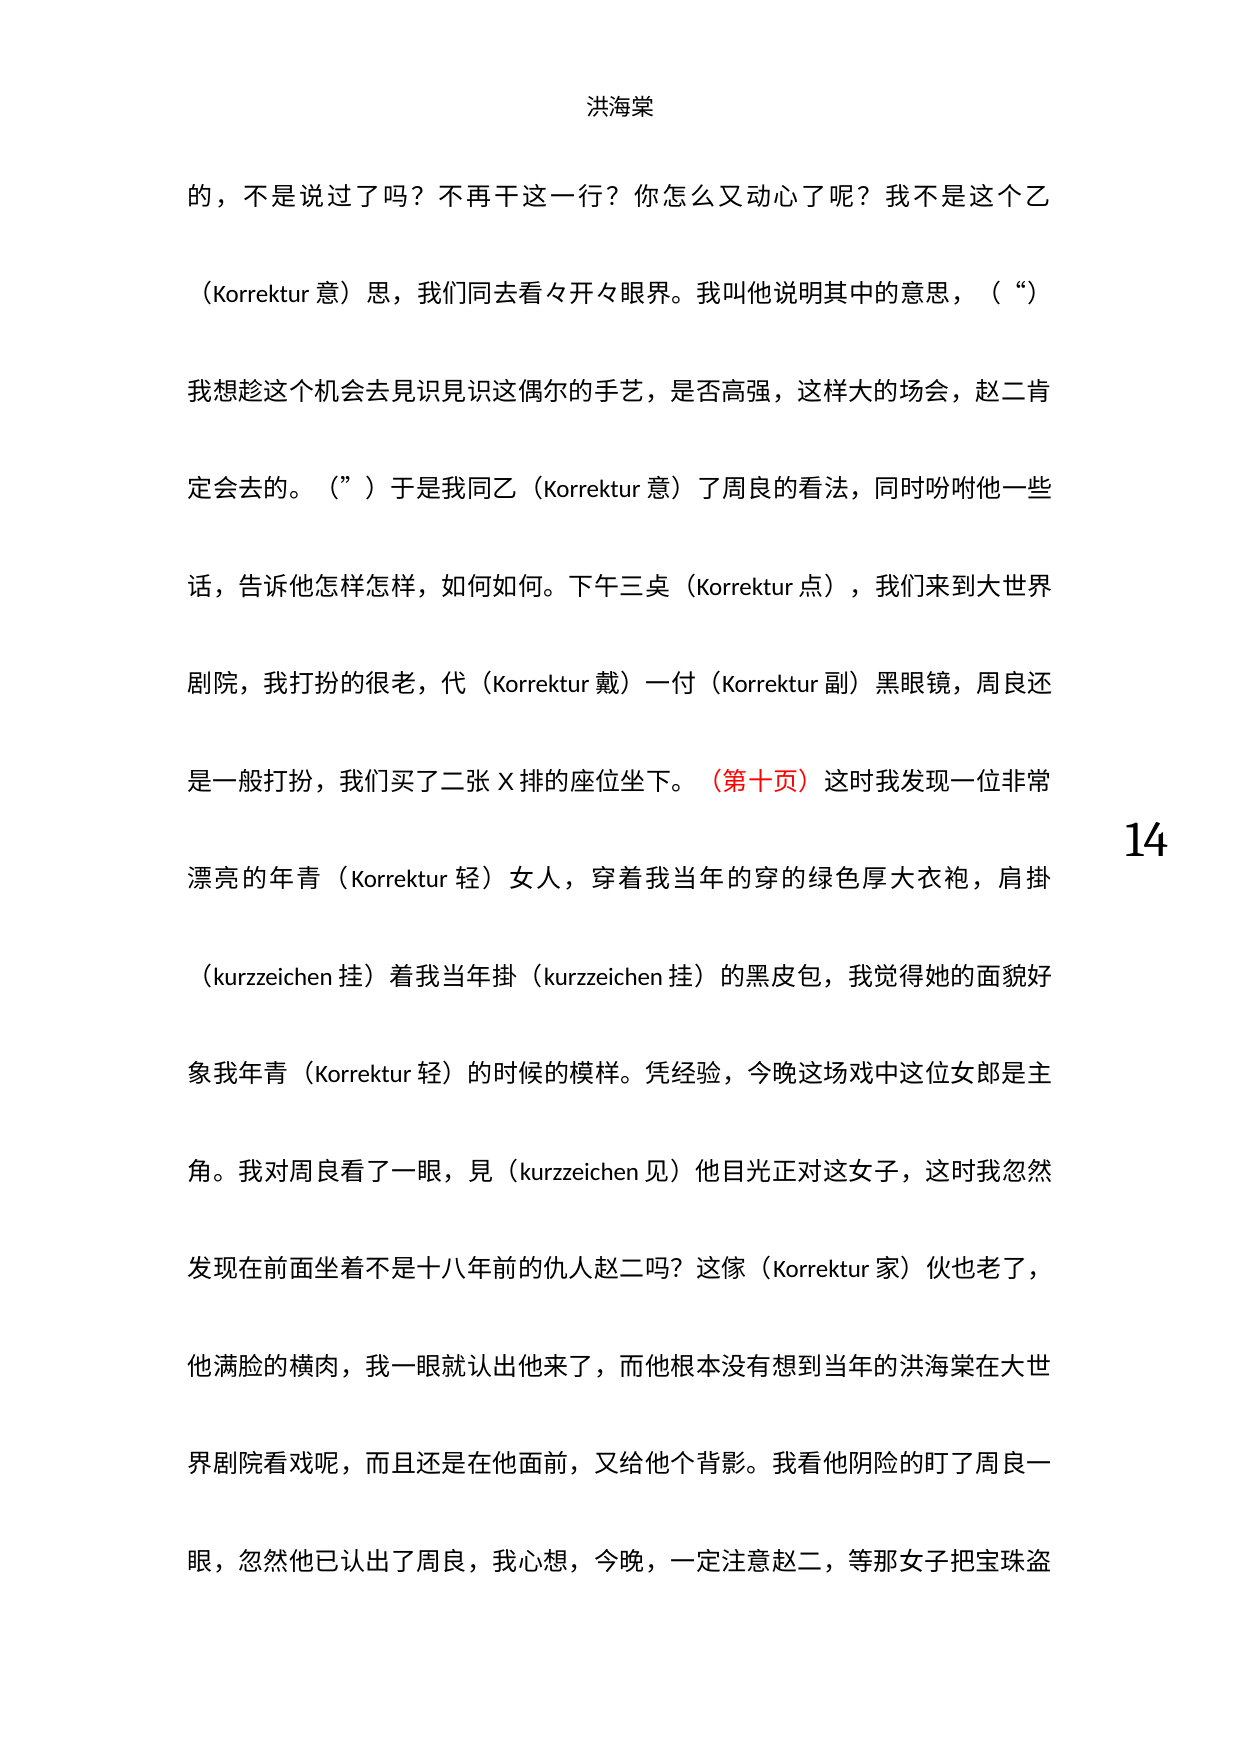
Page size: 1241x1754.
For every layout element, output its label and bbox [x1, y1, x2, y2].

text [187, 162, 1053, 1592]
